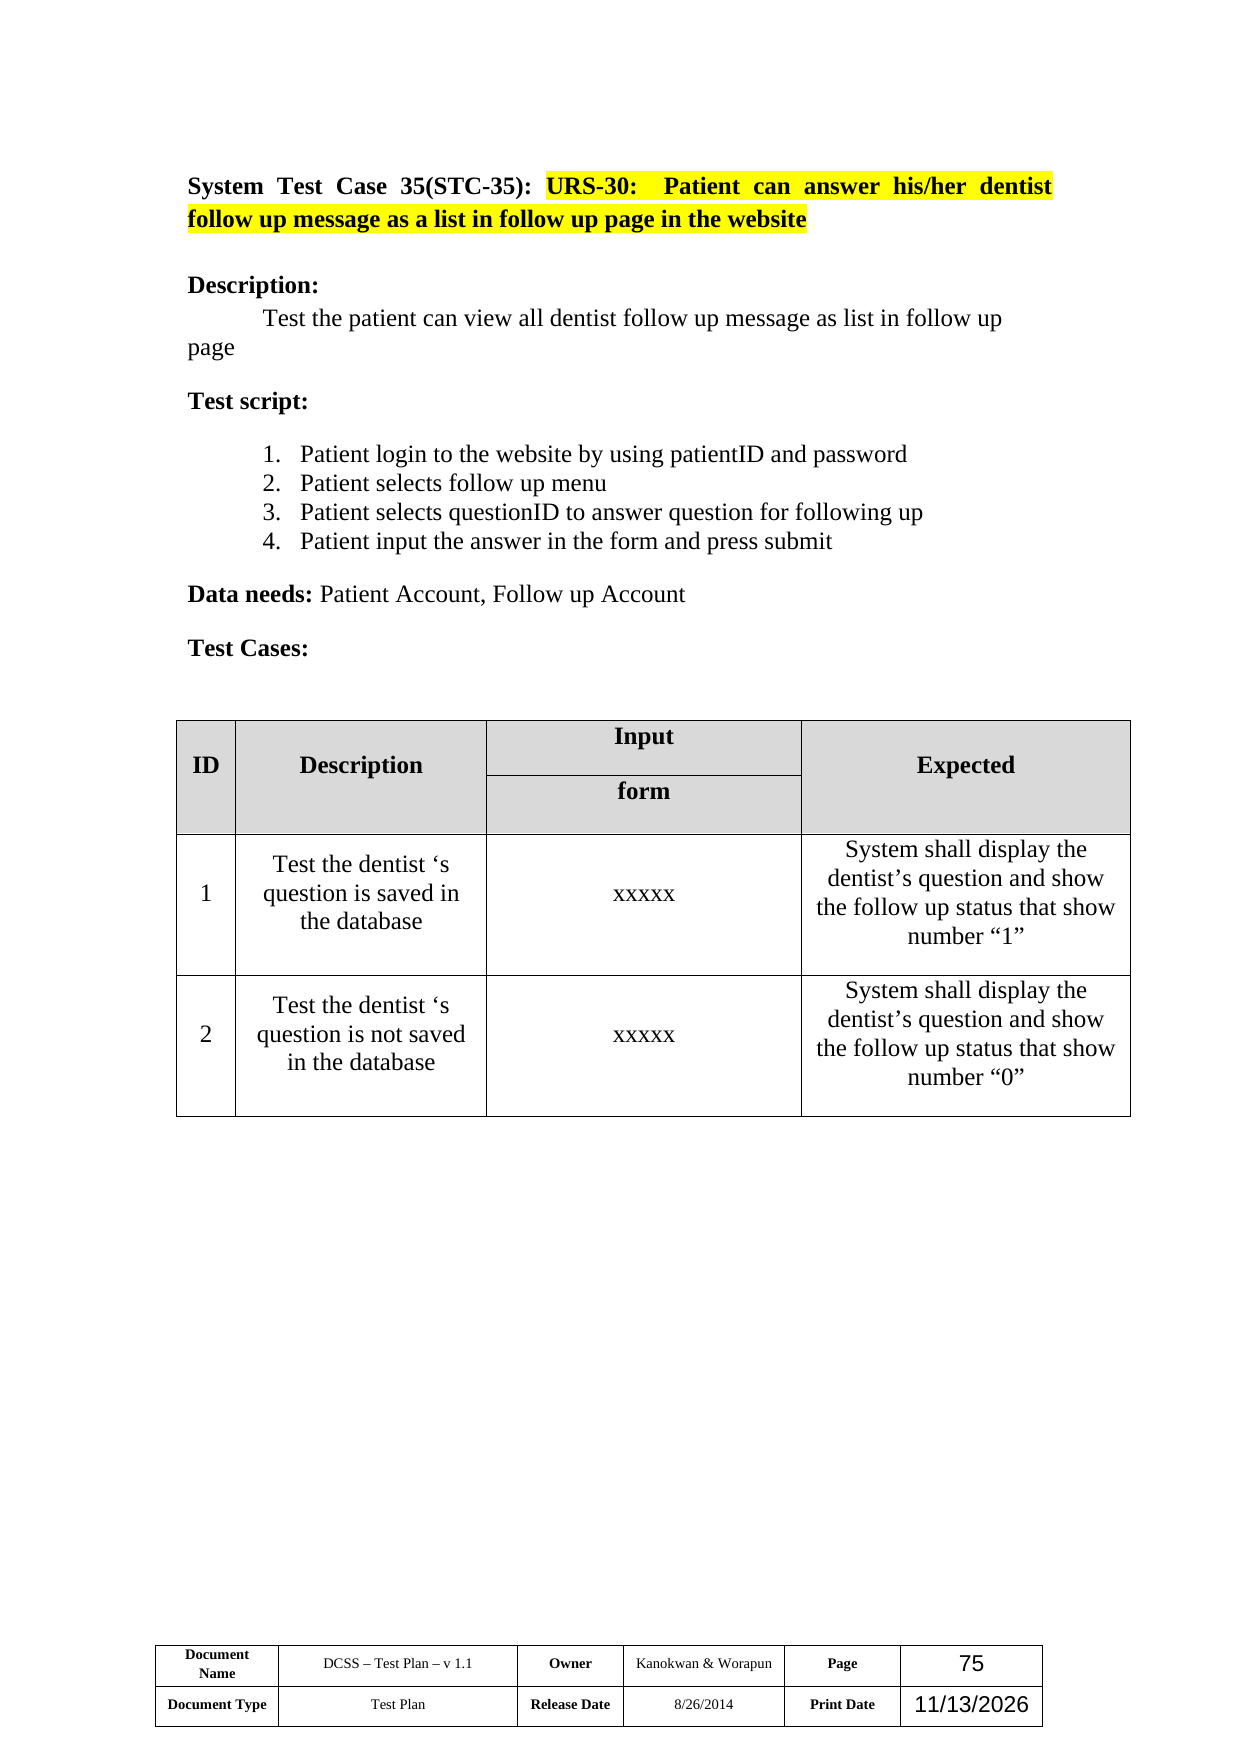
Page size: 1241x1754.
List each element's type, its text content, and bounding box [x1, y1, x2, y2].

text Description: [187, 270, 1053, 299]
table_cell 2 [177, 976, 235, 1116]
table_cell form [487, 776, 801, 833]
text Test script: [187, 386, 1053, 414]
list Patient selects questionID to answer question for following up [262, 497, 1053, 526]
table_cell Test the dentist ‘s question is not saved in the database [236, 976, 486, 1116]
list Patient selects follow up menu [262, 468, 1053, 497]
text Test the patient can view all dentist follow up message as list in follow up page [187, 303, 1053, 361]
text Test Cases: [187, 633, 1053, 662]
table_cell System shall display the dentist’s question and show the follow up status that show number “0” [802, 976, 1130, 1116]
table_cell xxxxx [487, 835, 801, 974]
table_header Input [487, 721, 801, 775]
table_header Expected [802, 721, 1130, 833]
table_cell System shall display the dentist’s question and show the follow up status that show number “1” [802, 835, 1130, 974]
text Data needs: Patient Account, Follow up Account [187, 579, 1053, 608]
list Patient login to the website by using patientID and password [262, 439, 1053, 468]
list Patient input the answer in the form and press submit [262, 526, 1053, 554]
table_header Description [236, 721, 486, 833]
table_header ID [177, 721, 235, 833]
table_cell Test the dentist ‘s question is saved in the database [236, 835, 486, 974]
table_cell xxxxx [487, 976, 801, 1116]
text System Test Case 35(STC-35): URS-30: Patient can answer his/her dentist follow up message as a list in follow up page in the website [187, 171, 1053, 233]
table_cell 1 [177, 835, 235, 974]
